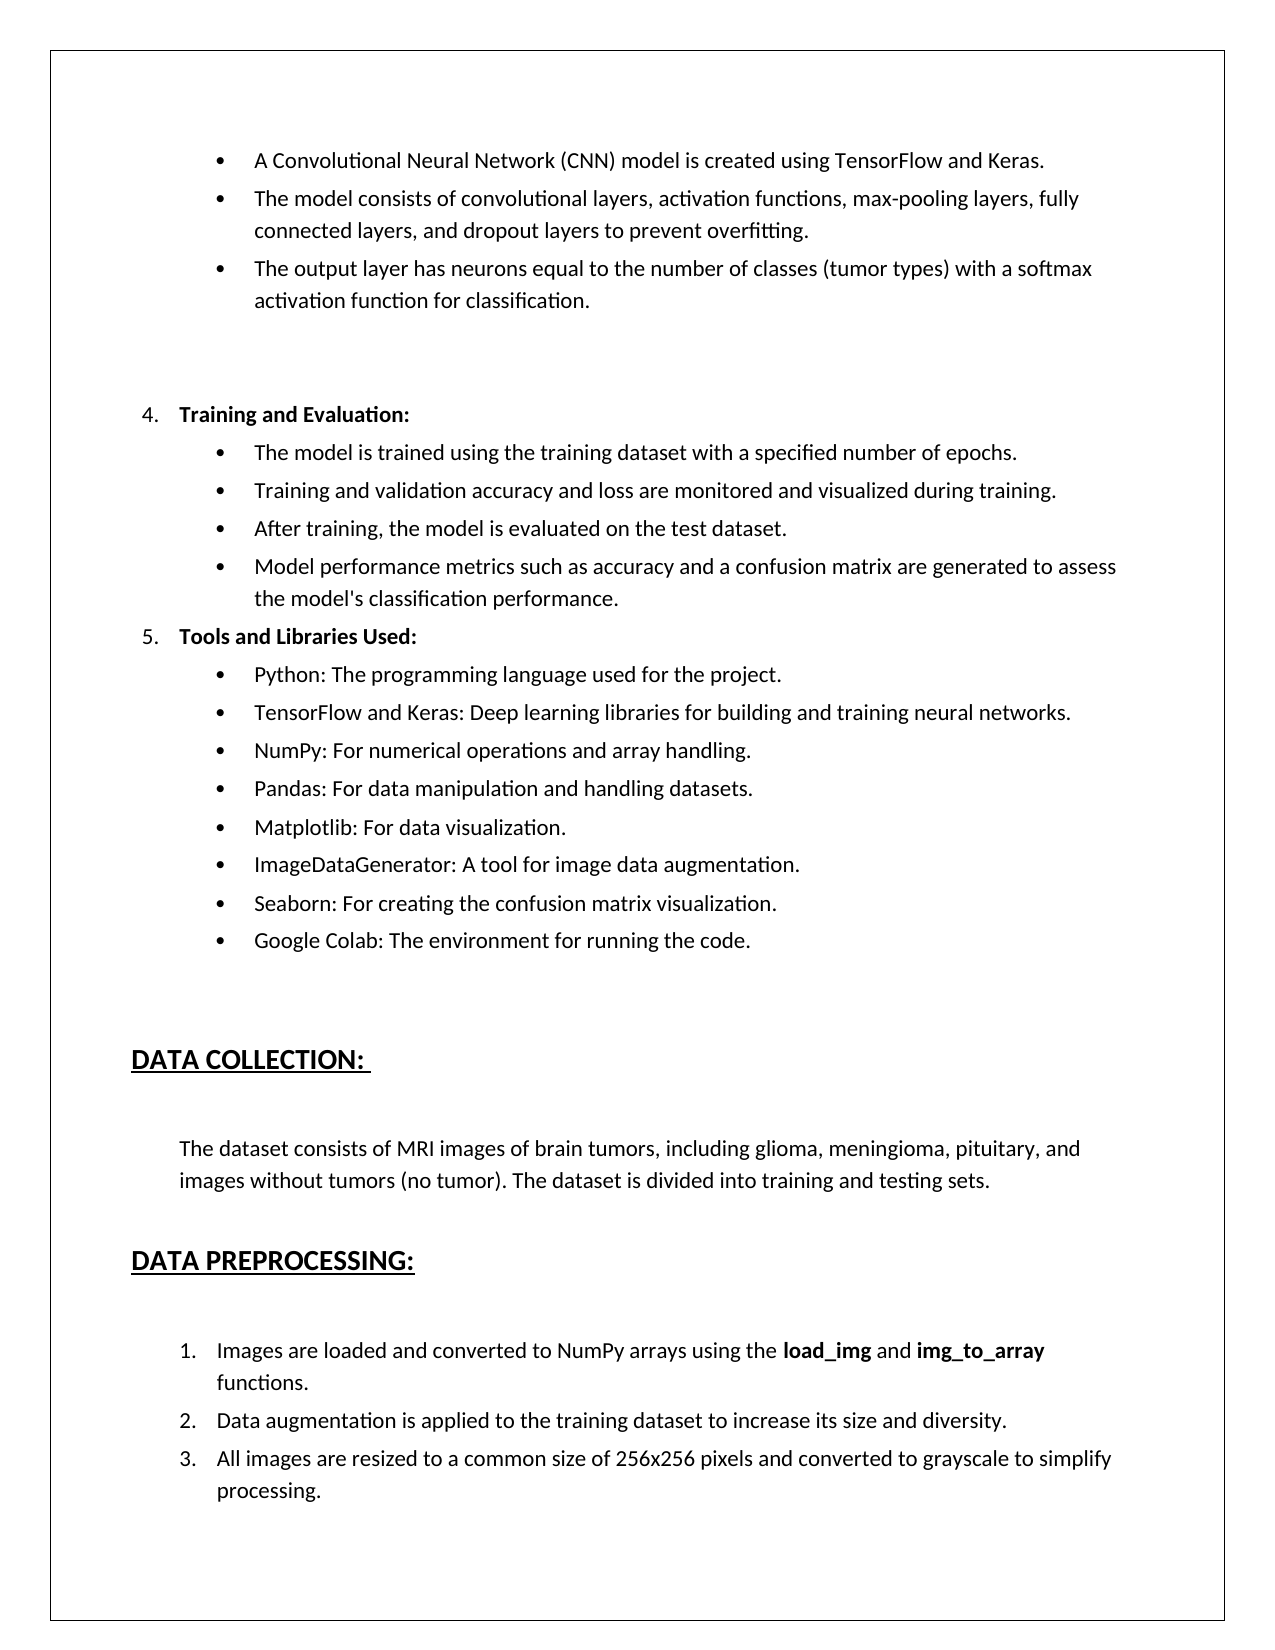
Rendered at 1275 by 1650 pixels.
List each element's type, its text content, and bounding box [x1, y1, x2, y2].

list Data augmentation is applied to the training dataset to increase its size and diversity. [179, 1406, 1120, 1434]
list All images are resized to a common size of 256x256 pixels and converted to grayscale to simplify processing. [179, 1444, 1120, 1504]
list Images are loaded and converted to NumPy arrays using the load_img and img_to_array functions. [179, 1336, 1120, 1396]
text DATA PREPROCESSING: [131, 1242, 1120, 1278]
list Pandas: For data manipulation and handling datasets. [217, 774, 1120, 803]
list ImageDataGenerator: A tool for image data augmentation. [217, 851, 1120, 879]
list Training and Evaluation: [142, 400, 1120, 428]
list Tools and Libraries Used: [142, 622, 1120, 651]
list The model consists of convolutional layers, activation functions, max-pooling layers, fully connected layers, and dropout layers to prevent overfitting. [217, 184, 1120, 244]
list NumPy: For numerical operations and array handling. [217, 737, 1120, 764]
list TensorFlow and Keras: Deep learning libraries for building and training neural networks. [217, 698, 1120, 727]
list Google Colab: The environment for running the code. [217, 927, 1120, 955]
list Python: The programming language used for the project. [217, 661, 1120, 688]
list The output layer has neurons equal to the number of classes (tumor types) with a softmax activation function for classification. [217, 254, 1120, 314]
list Model performance metrics such as accuracy and a confusion matrix are generated to assess the model's classification performance. [217, 552, 1120, 612]
text DATA COLLECTION: [131, 1041, 1120, 1076]
list After training, the model is evaluated on the test dataset. [217, 514, 1120, 542]
list The model is trained using the training dataset with a specified number of epochs. [217, 438, 1120, 466]
list Matplotlib: For data visualization. [217, 813, 1120, 841]
text The dataset consists of MRI images of brain tumors, including glioma, meningioma, pituitary, and images without tumors (no tumor). The dataset is divided into training and testing sets. [179, 1134, 1120, 1194]
list Training and validation accuracy and loss are monitored and visualized during training. [217, 476, 1120, 504]
list Seaborn: For creating the confusion matrix visualization. [217, 889, 1120, 917]
list A Convolutional Neural Network (CNN) model is created using TensorFlow and Keras. [217, 146, 1120, 174]
